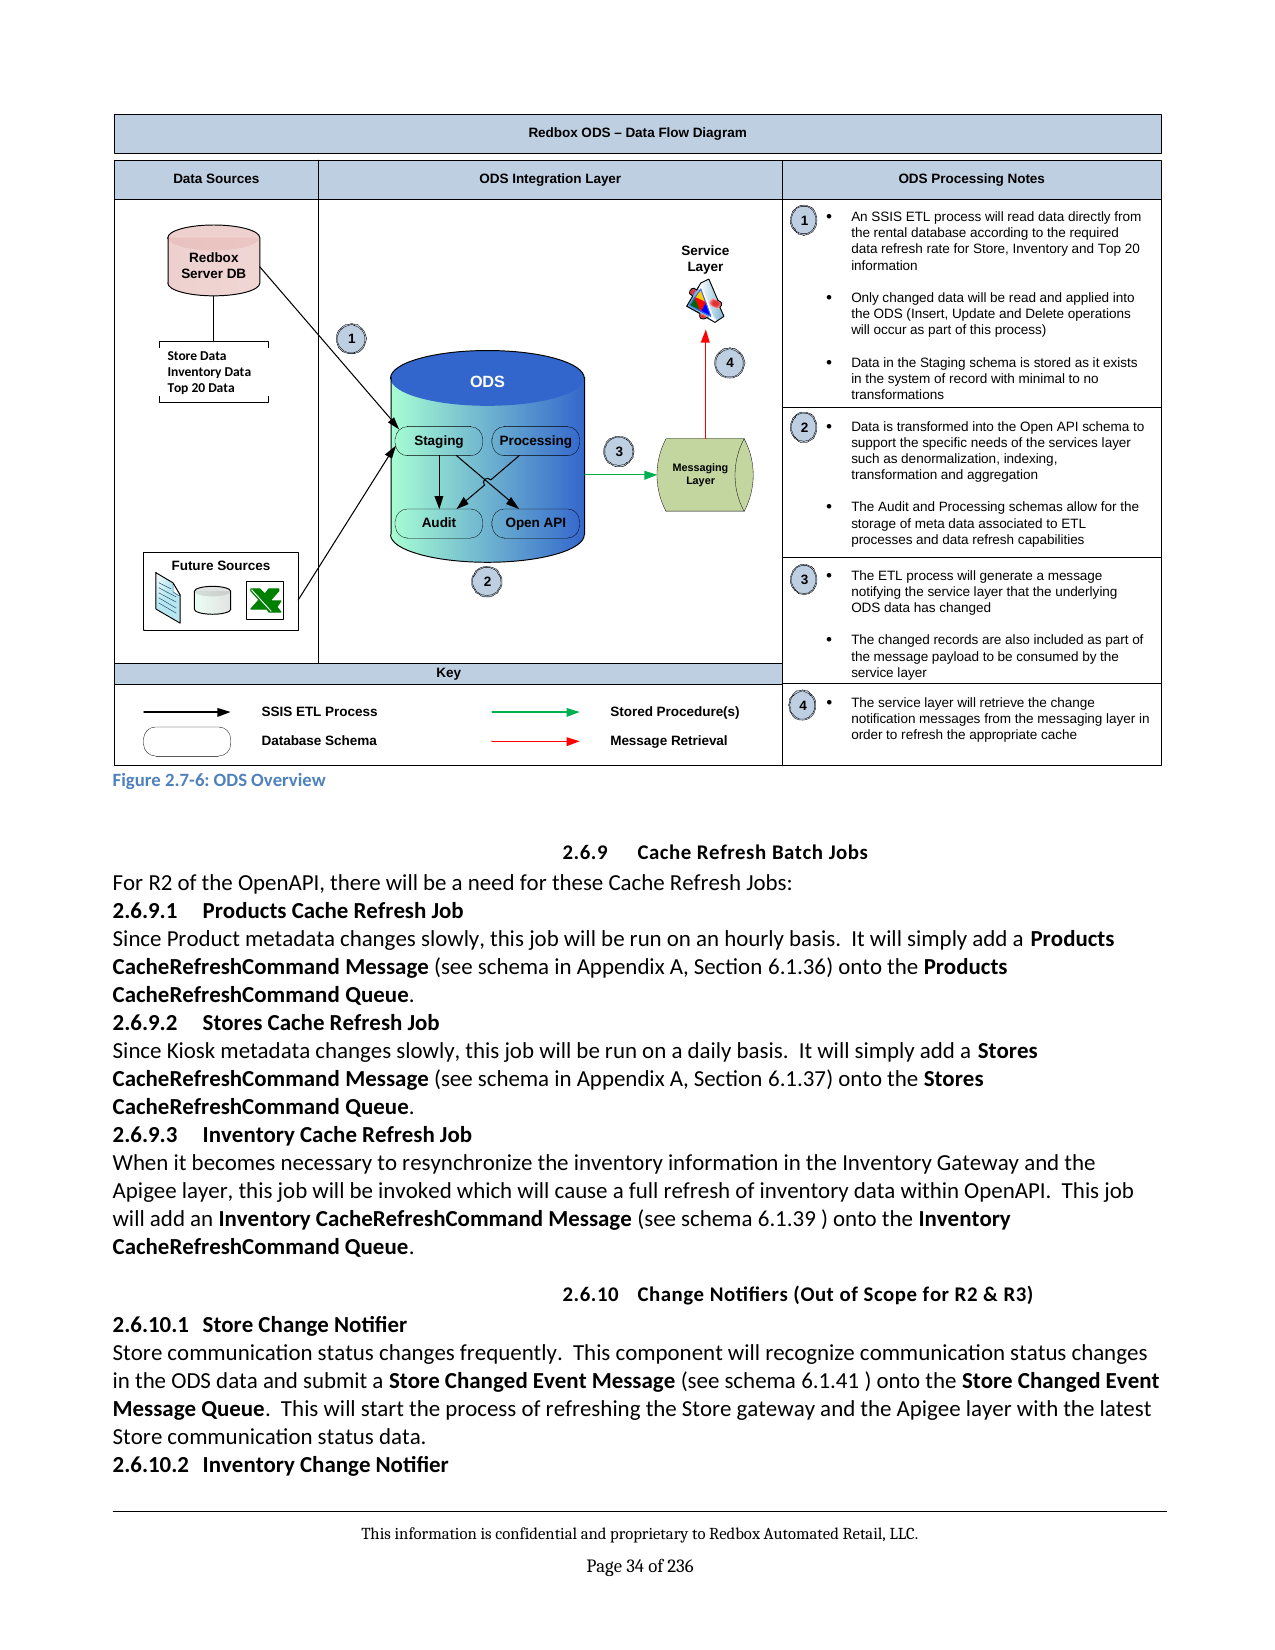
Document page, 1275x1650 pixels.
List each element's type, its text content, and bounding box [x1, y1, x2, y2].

subtitle Store Change Notifier [112, 1310, 1162, 1338]
text Since Product metadata changes slowly, this job will be run on an hourly basis. It will simply add a Products CacheRefreshCommand Message (see schema in Appendix A, Section 6.1.36) onto the Products CacheRefreshCommand Queue. [112, 924, 1162, 1008]
text Figure -: ODS Overview [112, 768, 1162, 791]
subtitle Inventory Cache Refresh Job [112, 1120, 1162, 1148]
subtitle Cache Refresh Batch Jobs [562, 839, 1162, 865]
text For R2 of the OpenAPI, there will be a need for these Cache Refresh Jobs: [112, 868, 1162, 896]
subtitle Stores Cache Refresh Job [112, 1008, 1162, 1036]
text Since Kiosk metadata changes slowly, this job will be run on a daily basis. It will simply add a Stores CacheRefreshCommand Message (see schema in Appendix A, Section 6.1.37) onto the Stores CacheRefreshCommand Queue. [112, 1036, 1162, 1120]
subtitle Products Cache Refresh Job [112, 896, 1162, 924]
subtitle Change Notifiers (Out of Scope for R2 & R3) [562, 1281, 1162, 1307]
text Store communication status changes frequently. This component will recognize communication status changes in the ODS data and submit a Store Changed Event Message (see schema 6.1.41 ) onto the Store Changed Event Message Queue. This will start the process of refreshing the Store gateway and the Apigee layer with the latest Store communication status data. [112, 1338, 1162, 1450]
text When it becomes necessary to resynchronize the inventory information in the Inventory Gateway and the Apigee layer, this job will be invoked which will cause a full refresh of inventory data within OpenAPI. This job will add an Inventory CacheRefreshCommand Message (see schema 6.1.39 ) onto the Inventory CacheRefreshCommand Queue. [112, 1148, 1162, 1260]
subtitle Inventory Change Notifier [112, 1450, 1162, 1478]
